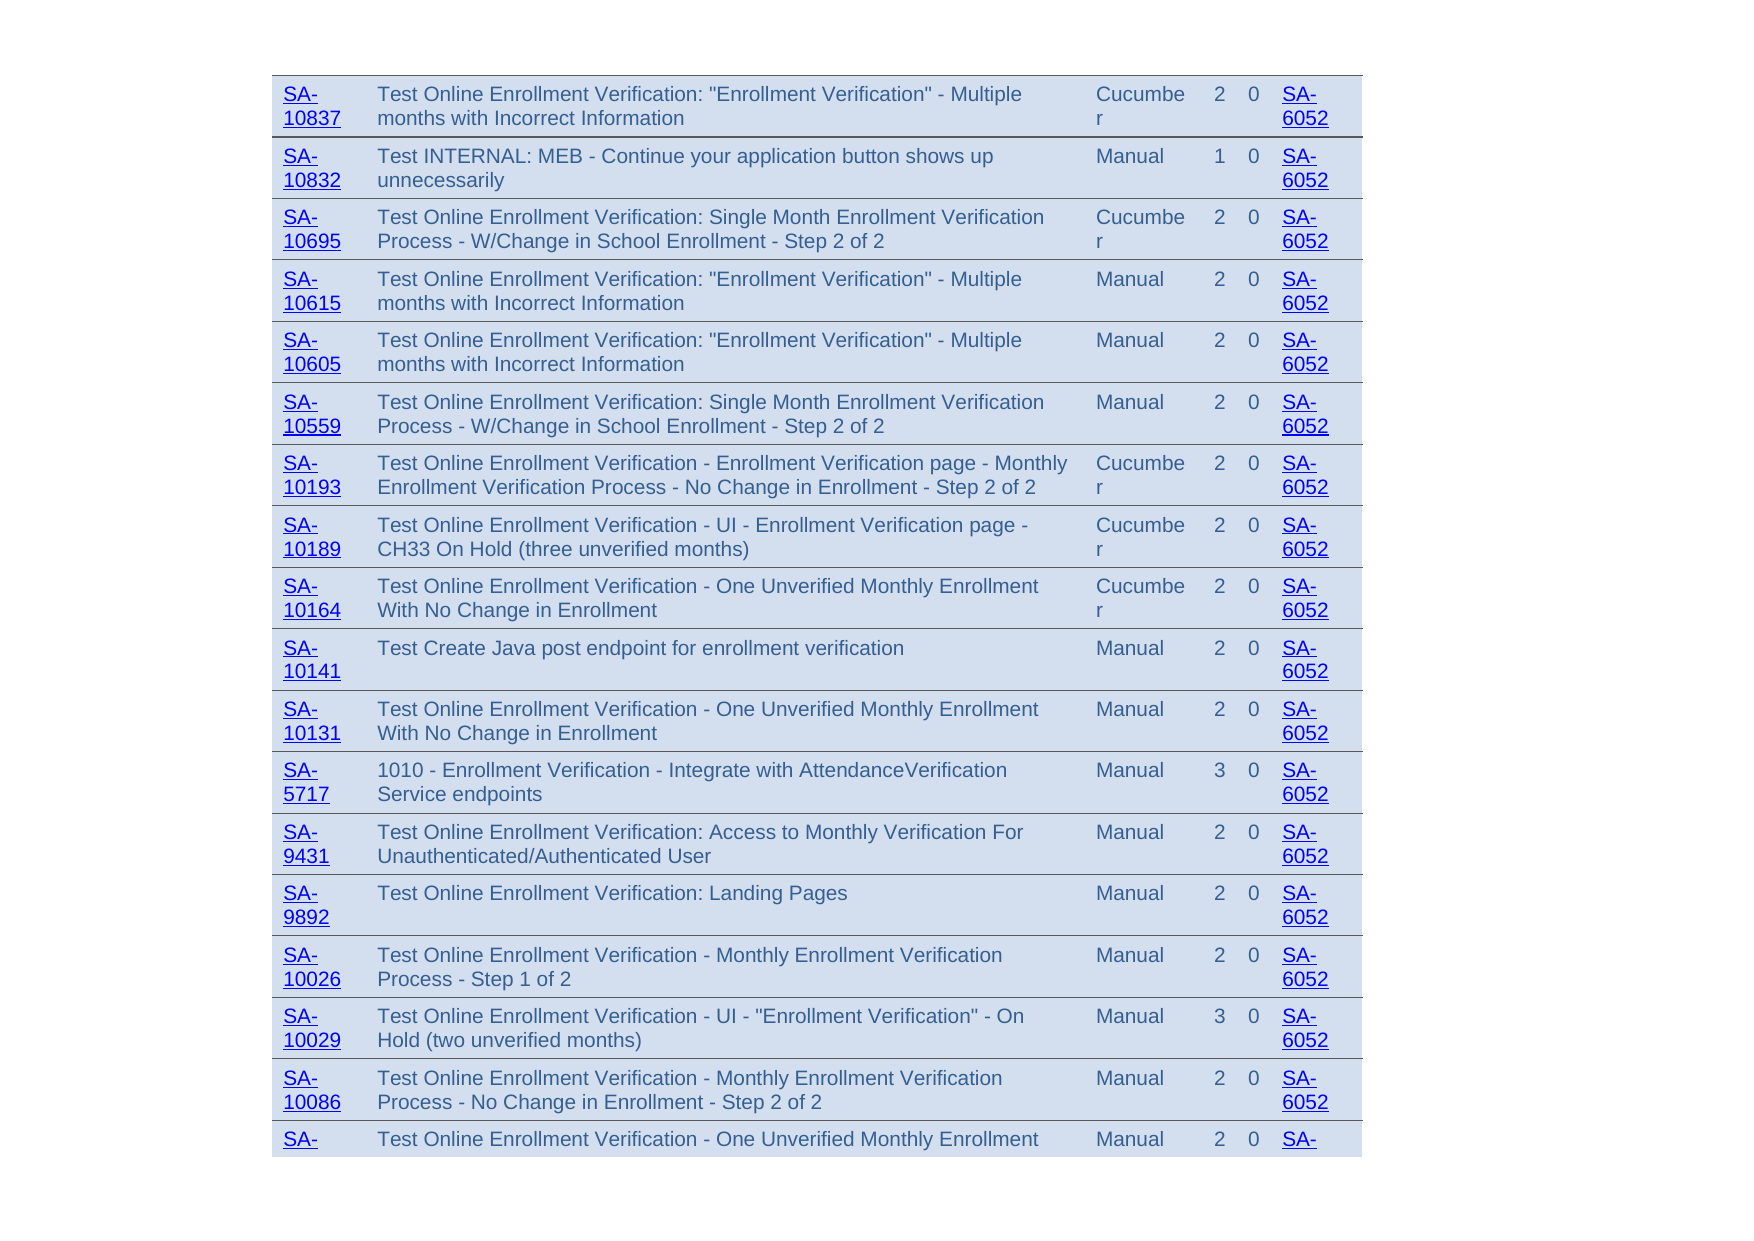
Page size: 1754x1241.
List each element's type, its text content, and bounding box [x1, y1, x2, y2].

table_cell SA-6052 [1271, 814, 1362, 874]
table_cell 2 [1203, 1059, 1237, 1120]
table_cell Test Online Enrollment Verification: Landing Pages [366, 875, 1084, 935]
table_cell Manual [1085, 814, 1203, 874]
table_cell Test Online Enrollment Verification - One Unverified Monthly Enrollment With No Change in Enrollment [366, 568, 1084, 628]
table_cell Test Create Java post endpoint for enrollment verification [366, 629, 1084, 689]
table_cell 2 [1203, 936, 1237, 997]
table_cell SA-10026 [272, 936, 366, 997]
table_cell SA-10086 [272, 1059, 366, 1120]
table_cell 0 [1237, 322, 1271, 382]
table_cell Cucumber [1085, 568, 1203, 628]
table_cell SA-6052 [1271, 691, 1362, 751]
table_cell SA-6052 [1271, 506, 1362, 567]
table_cell Manual [1085, 138, 1203, 198]
table_cell Test Online Enrollment Verification - UI - "Enrollment Verification" - On Hold (two unverified months) [366, 998, 1084, 1058]
table_cell SA-10605 [272, 322, 366, 382]
table_cell Manual [1085, 875, 1203, 935]
table_cell SA-6052 [1271, 322, 1362, 382]
table_cell Cucumber [1085, 506, 1203, 567]
table_cell Manual [1085, 629, 1203, 689]
table_cell 0 [1237, 629, 1271, 689]
table_cell Cucumber [1085, 76, 1203, 136]
table_cell 2 [1203, 445, 1237, 505]
table_cell SA-5717 [272, 752, 366, 812]
table_cell 2 [1203, 322, 1237, 382]
table_cell SA-6052 [1271, 875, 1362, 935]
table_cell 2 [1203, 814, 1237, 874]
table_cell Test Online Enrollment Verification - Enrollment Verification page - Monthly Enrollment Verification Process - No Change in Enrollment - Step 2 of 2 [366, 445, 1084, 505]
table_cell 0 [1237, 998, 1271, 1058]
table_cell SA-9431 [272, 814, 366, 874]
table_cell 0 [1237, 383, 1271, 444]
table_cell Test Online Enrollment Verification - One Unverified Monthly Enrollment With No Change in Enrollment [366, 1121, 1084, 1157]
table_cell SA-10164 [272, 568, 366, 628]
table_cell SA-9892 [272, 875, 366, 935]
table_cell SA-6052 [1271, 260, 1362, 321]
table_cell 0 [1237, 506, 1271, 567]
table_cell 0 [1237, 1121, 1271, 1157]
table_cell 2 [1203, 629, 1237, 689]
table_cell Test Online Enrollment Verification - Monthly Enrollment Verification Process - No Change in Enrollment - Step 2 of 2 [366, 1059, 1084, 1120]
table_cell Test Online Enrollment Verification - UI - Enrollment Verification page - CH33 On Hold (three unverified months) [366, 506, 1084, 567]
table_cell 0 [1237, 138, 1271, 198]
table_cell SA-6052 [1271, 1059, 1362, 1120]
table_cell 2 [1203, 76, 1237, 136]
table_cell 2 [1203, 875, 1237, 935]
table_cell SA-10141 [272, 629, 366, 689]
table_cell SA-6052 [1271, 199, 1362, 259]
table_cell SA-6052 [1271, 629, 1362, 689]
table_cell SA-10189 [272, 506, 366, 567]
table_cell 0 [1237, 199, 1271, 259]
table_cell Test Online Enrollment Verification: "Enrollment Verification" - Multiple months with Incorrect Information [366, 260, 1084, 321]
table_cell SA-6052 [1271, 1121, 1362, 1157]
table_cell SA-10559 [272, 383, 366, 444]
table_cell SA-10615 [272, 260, 366, 321]
table_cell 2 [1203, 383, 1237, 444]
table_cell 0 [1237, 76, 1271, 136]
table_cell Cucumber [1085, 199, 1203, 259]
table_cell Manual [1085, 691, 1203, 751]
table_cell 0 [1237, 691, 1271, 751]
table_cell Manual [1085, 383, 1203, 444]
table_cell 1010 - Enrollment Verification - Integrate with AttendanceVerification Service endpoints [366, 752, 1084, 812]
table_cell Manual [1085, 322, 1203, 382]
table_cell 0 [1237, 260, 1271, 321]
table_cell 3 [1203, 998, 1237, 1058]
table_cell Manual [1085, 1059, 1203, 1120]
table_cell Manual [1085, 998, 1203, 1058]
table_cell SA-10832 [272, 138, 366, 198]
table_cell SA-6052 [1271, 445, 1362, 505]
table_cell SA-10695 [272, 199, 366, 259]
table_cell 0 [1237, 875, 1271, 935]
table_cell SA-10131 [272, 1121, 366, 1157]
table_cell Manual [1085, 260, 1203, 321]
table_cell SA-10193 [272, 445, 366, 505]
table_cell Test INTERNAL: MEB - Continue your application button shows up unnecessarily [366, 138, 1084, 198]
table_cell Manual [1085, 752, 1203, 812]
table_cell Test Online Enrollment Verification: "Enrollment Verification" - Multiple months with Incorrect Information [366, 76, 1084, 136]
table_cell SA-10837 [272, 76, 366, 136]
table_cell 2 [1203, 506, 1237, 567]
table_cell 2 [1203, 568, 1237, 628]
table_cell 0 [1237, 814, 1271, 874]
table_cell Test Online Enrollment Verification: Single Month Enrollment Verification Process - W/Change in School Enrollment - Step 2 of 2 [366, 383, 1084, 444]
table_cell SA-10131 [272, 691, 366, 751]
table_cell SA-6052 [1271, 568, 1362, 628]
table_cell 2 [1203, 199, 1237, 259]
table_cell SA-6052 [1271, 383, 1362, 444]
table_cell SA-6052 [1271, 752, 1362, 812]
table_cell Test Online Enrollment Verification: "Enrollment Verification" - Multiple months with Incorrect Information [366, 322, 1084, 382]
table_cell 0 [1237, 1059, 1271, 1120]
table_cell SA-10029 [272, 998, 366, 1058]
table_cell Manual [1085, 1121, 1203, 1157]
table_cell SA-6052 [1271, 936, 1362, 997]
table_cell Manual [1085, 936, 1203, 997]
table_cell Test Online Enrollment Verification - One Unverified Monthly Enrollment With No Change in Enrollment [366, 691, 1084, 751]
table_cell 0 [1237, 936, 1271, 997]
table_cell 2 [1203, 1121, 1237, 1157]
table_cell 1 [1203, 138, 1237, 198]
table_cell SA-6052 [1271, 138, 1362, 198]
table_cell 0 [1237, 568, 1271, 628]
table_cell Cucumber [1085, 445, 1203, 505]
table_cell SA-6052 [1271, 998, 1362, 1058]
table_cell Test Online Enrollment Verification: Access to Monthly Verification For Unauthenticated/Authenticated User [366, 814, 1084, 874]
table_cell 2 [1203, 691, 1237, 751]
table_cell 3 [1203, 752, 1237, 812]
table_cell 2 [1203, 260, 1237, 321]
table_cell Test Online Enrollment Verification - Monthly Enrollment Verification Process - Step 1 of 2 [366, 936, 1084, 997]
table_cell 0 [1237, 752, 1271, 812]
table_cell SA-6052 [1271, 76, 1362, 136]
table_cell Test Online Enrollment Verification: Single Month Enrollment Verification Process - W/Change in School Enrollment - Step 2 of 2 [366, 199, 1084, 259]
table_cell 0 [1237, 445, 1271, 505]
